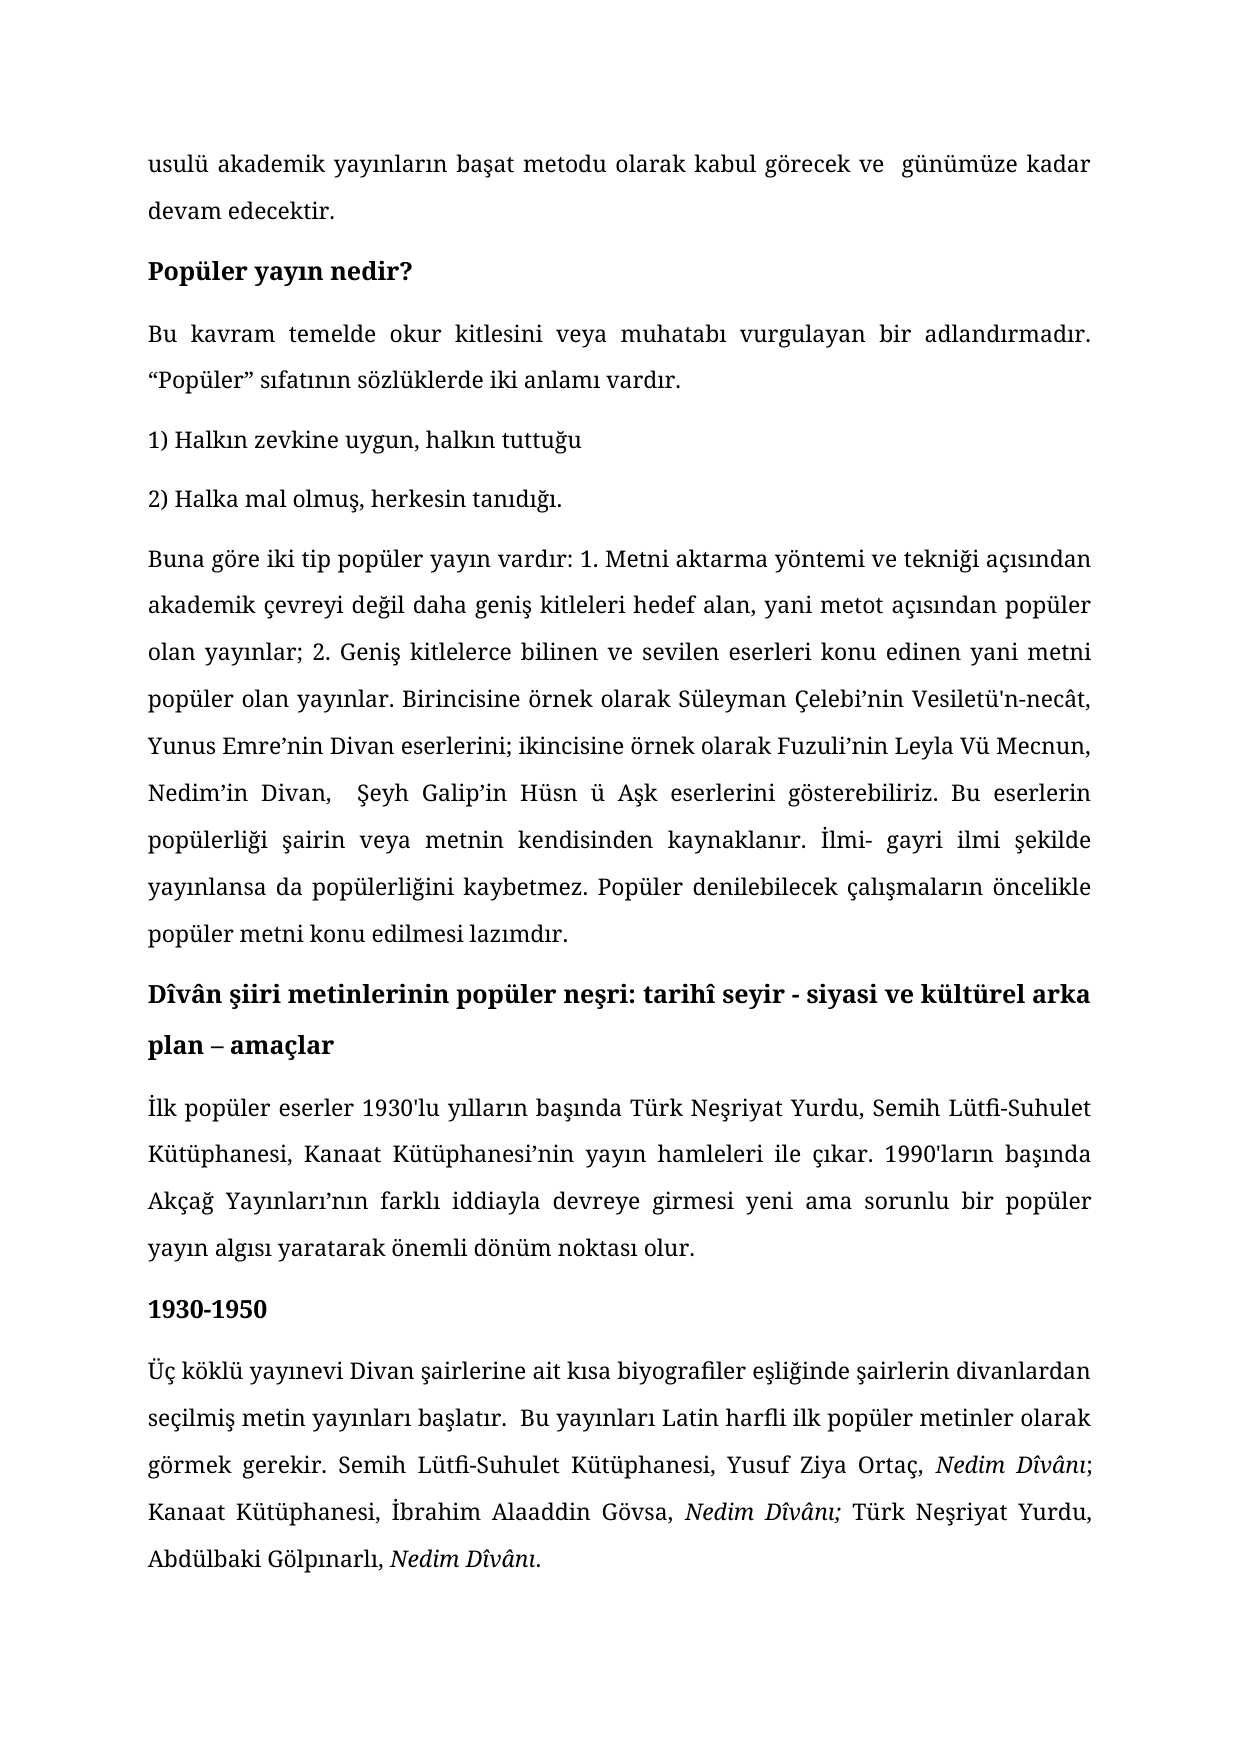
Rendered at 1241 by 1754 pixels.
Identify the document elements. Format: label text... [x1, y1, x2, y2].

text 2) Halka mal olmuş, herkesin tanıdığı. [148, 483, 1092, 514]
text 1930-1950 [148, 1291, 1092, 1326]
text İlk popüler eserler 1930'lu yılların başında Türk Neşriyat Yurdu, Semih Lütfi-Suhulet Kütüphanesi, Kanaat Kütüphanesi’nin yayın hamleleri ile çıkar. 1990'ların başında Akçağ Yayınları’nın farklı iddiayla devreye girmesi yeni ama sorunlu bir popüler yayın algısı yaratarak önemli dönüm noktası olur. [148, 1091, 1092, 1263]
text Popüler yayın nedir? [148, 254, 1092, 288]
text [148, 148, 1092, 226]
text Üç köklü yayınevi Divan şairlerine ait kısa biyografiler eşliğinde şairlerin divanlardan seçilmiş metin yayınları başlatır. Bu yayınları Latin harfli ilk popüler metinler olarak görmek gerekir. Semih Lütfi-Suhulet Kütüphanesi, Yusuf Ziya Ortaç, Nedim Dîvânı; Kanaat Kütüphanesi, İbrahim Alaaddin Gövsa, Nedim Dîvânı; Türk Neşriyat Yurdu, Abdülbaki Gölpınarlı, Nedim Dîvânı. [148, 1355, 1092, 1574]
text Bu kavram temelde okur kitlesini veya muhatabı vurgulayan bir adlandırmadır. “Popüler” sıfatının sözlüklerde iki anlamı vardır. [148, 317, 1092, 396]
text 1) Halkın zevkine uygun, halkın tuttuğu [148, 424, 1092, 455]
text Dîvân şiiri metinlerinin popüler neşri: tarihî seyir - siyasi ve kültürel arka plan – amaçlar [148, 977, 1092, 1062]
text Buna göre iki tip popüler yayın vardır: 1. Metni aktarma yöntemi ve tekniği açısından akademik çevreyi değil daha geniş kitleleri hedef alan, yani metot açısından popüler olan yayınlar; 2. Geniş kitlelerce bilinen ve sevilen eserleri konu edinen yani metni popüler olan yayınlar. Birincisine örnek olarak Süleyman Çelebi’nin Vesiletü'n-necât, Yunus Emre’nin Divan eserlerini; ikincisine örnek olarak Fuzuli’nin Leyla Vü Mecnun, Nedim’in Divan, Şeyh Galip’in Hüsn ü Aşk eserlerini gösterebiliriz. Bu eserlerin popülerliği şairin veya metnin kendisinden kaynaklanır. İlmi- gayri ilmi şekilde yayınlansa da popülerliğini kaybetmez. Popüler denilebilecek çalışmaların öncelikle popüler metni konu edilmesi lazımdır. [148, 542, 1092, 949]
